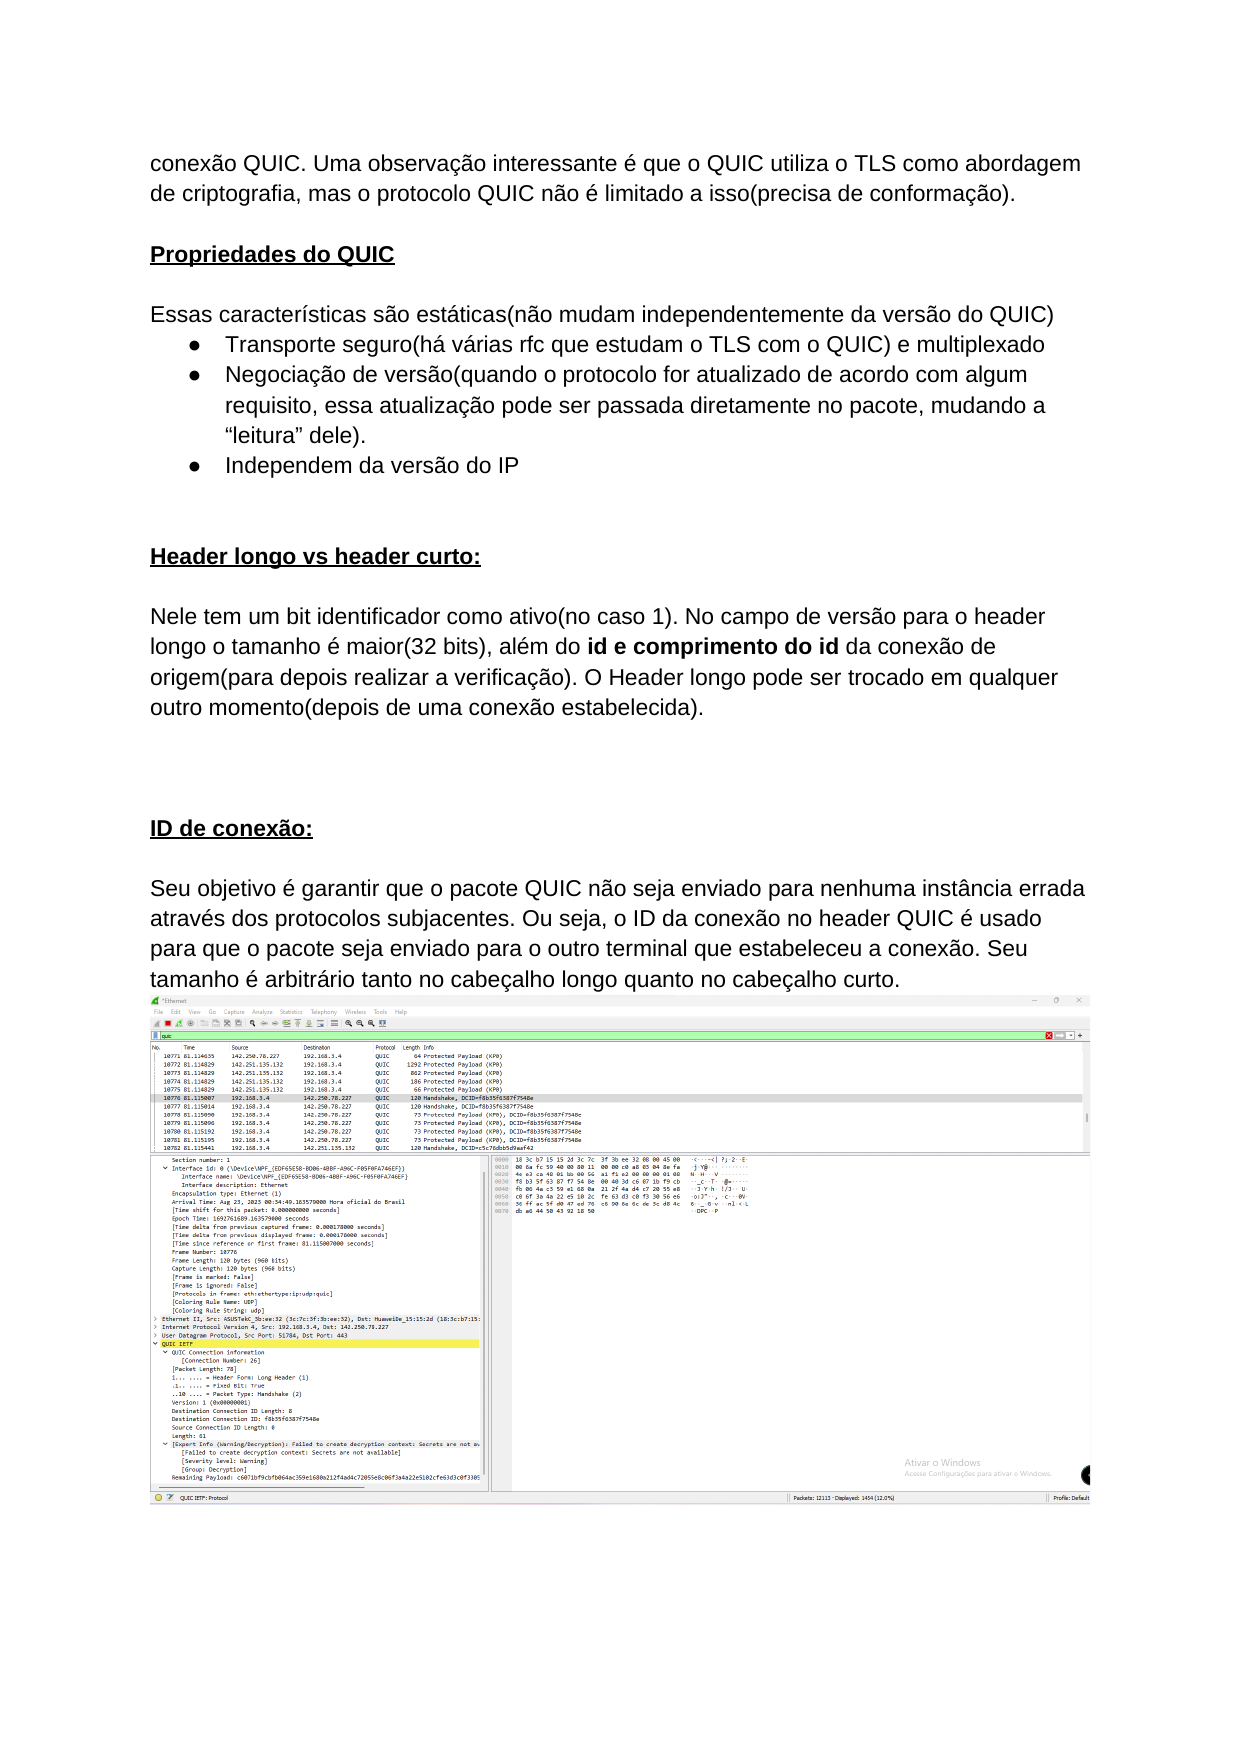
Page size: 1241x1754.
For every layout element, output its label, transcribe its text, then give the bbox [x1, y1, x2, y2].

list Independem da versão do IP [187, 452, 1090, 478]
list Negociação de versão(quando o protocolo for atualizado de acordo com algum requisito, essa atualização pode ser passada diretamente no pacote, mudando a “leitura” dele). [187, 361, 1090, 448]
text Header longo vs header curto: [150, 543, 1090, 569]
text Seu objetivo é garantir que o pacote QUIC não seja enviado para nenhuma instância errada através dos protocolos subjacentes. Ou seja, o ID da conexão no header QUIC é usado para que o pacote seja enviado para o outro terminal que estabeleceu a conexão. Seu tamanho é arbitrário tanto no cabeçalho longo quanto no cabeçalho curto. [150, 875, 1090, 992]
text Nele tem um bit identificador como ativo(no caso 1). No campo de versão para o header longo o tamanho é maior(32 bits), além do id e comprimento do id da conexão de origem(para depois realizar a verificação). O Header longo pode ser trocado em qualquer outro momento(depois de uma conexão estabelecida). [150, 603, 1090, 720]
list Transporte seguro(há várias rfc que estudam o TLS com o QUIC) e multiplexado [187, 331, 1090, 358]
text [150, 150, 1090, 207]
text ID de conexão: [150, 814, 1090, 871]
picture [150, 995, 1091, 1505]
text Propriedades do QUIC [150, 241, 1090, 267]
text Essas características são estáticas(não mudam independentemente da versão do QUIC) [150, 301, 1090, 327]
